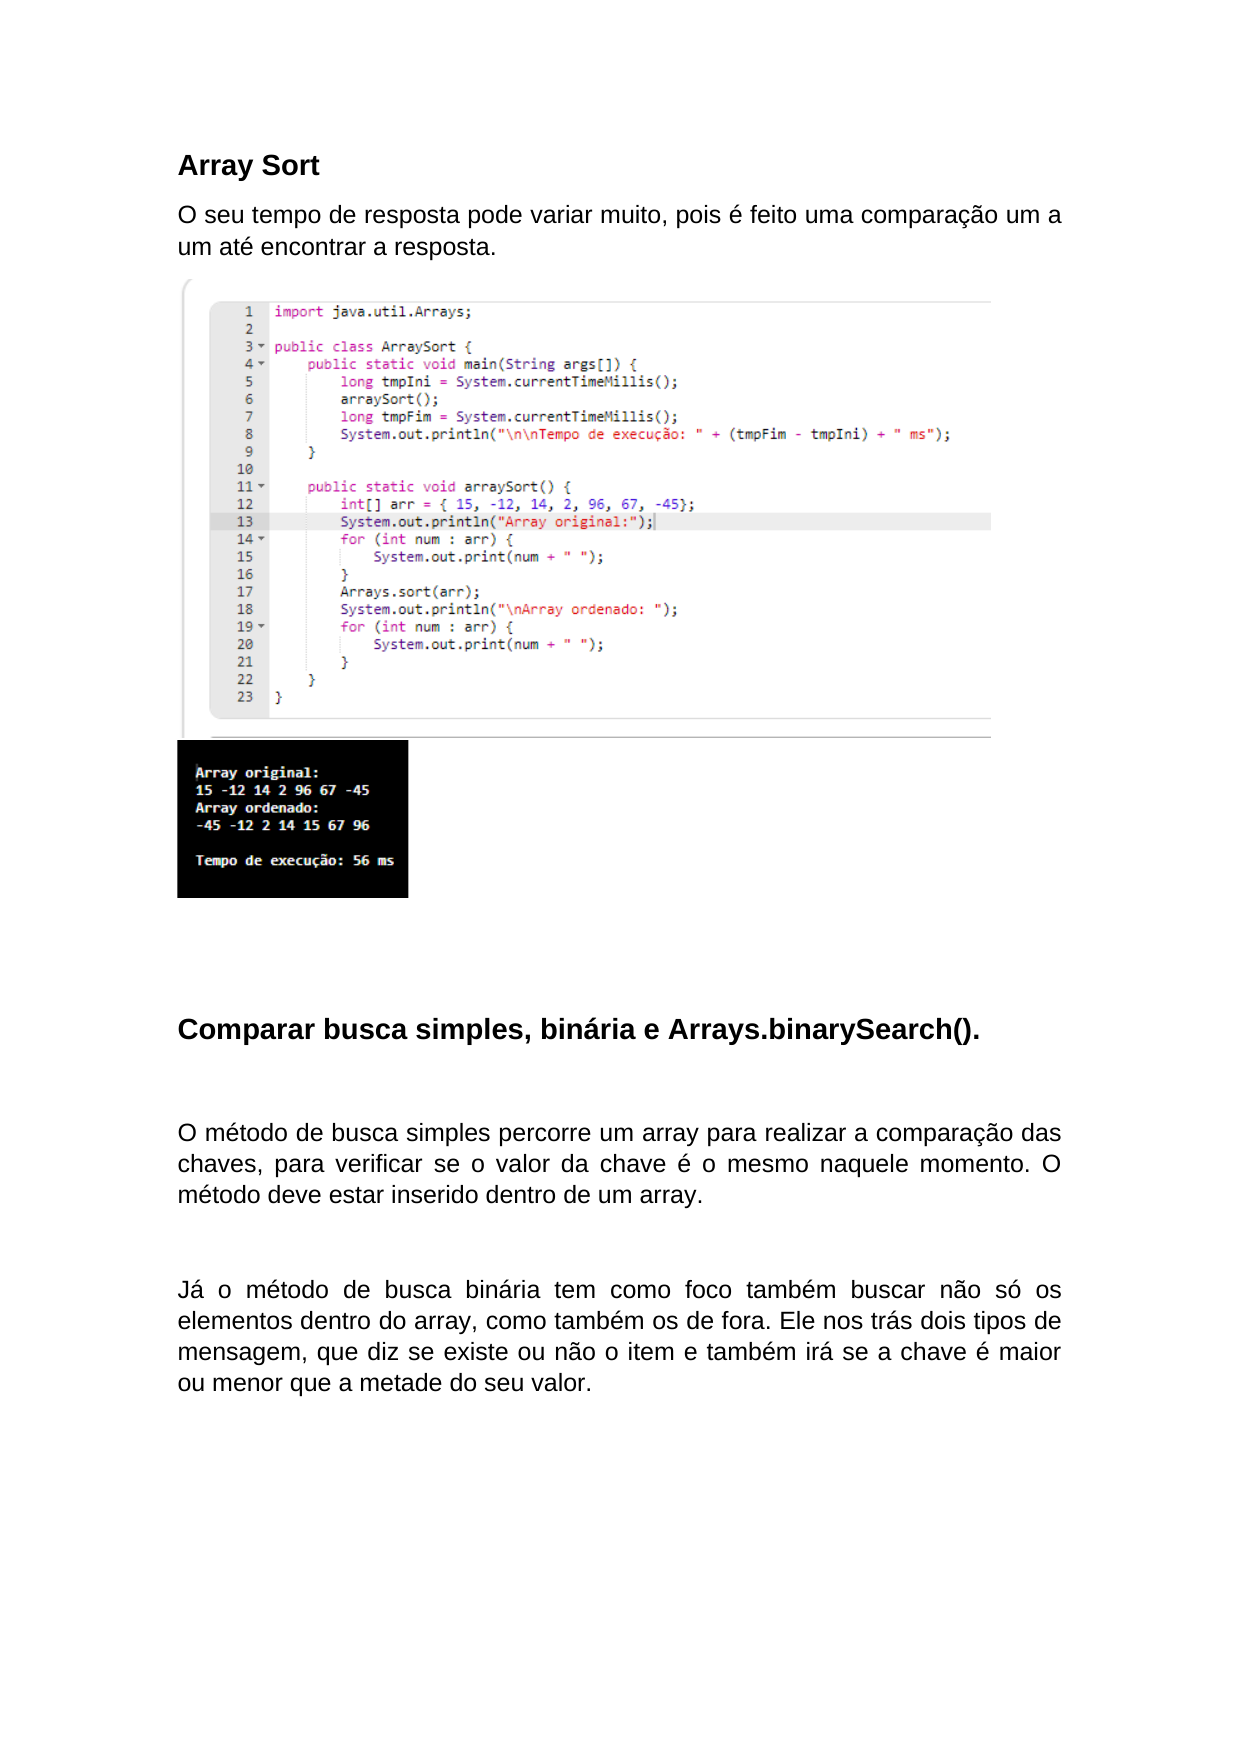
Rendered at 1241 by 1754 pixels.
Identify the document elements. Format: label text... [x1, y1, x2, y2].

picture [177, 740, 409, 898]
text O seu tempo de resposta pode variar muito, pois é feito uma comparação um a um até encontrar a resposta. [177, 200, 1063, 260]
text Comparar busca simples, binária e Arrays.binarySearch(). [177, 1012, 1063, 1045]
text Array Sort [177, 148, 1063, 181]
text Já o método de busca binária tem como foco também buscar não só os elementos dentro do array, como também os de fora. Ele nos trás dois tipos de mensagem, que diz se existe ou não o item e também irá se a chave é maior ou menor que a metade do seu valor. [177, 1275, 1063, 1397]
picture [177, 279, 991, 738]
text O método de busca simples percorre um array para realizar a comparação das chaves, para verificar se o valor da chave é o mesmo naquele momento. O método deve estar inserido dentro de um array. [177, 1117, 1063, 1208]
